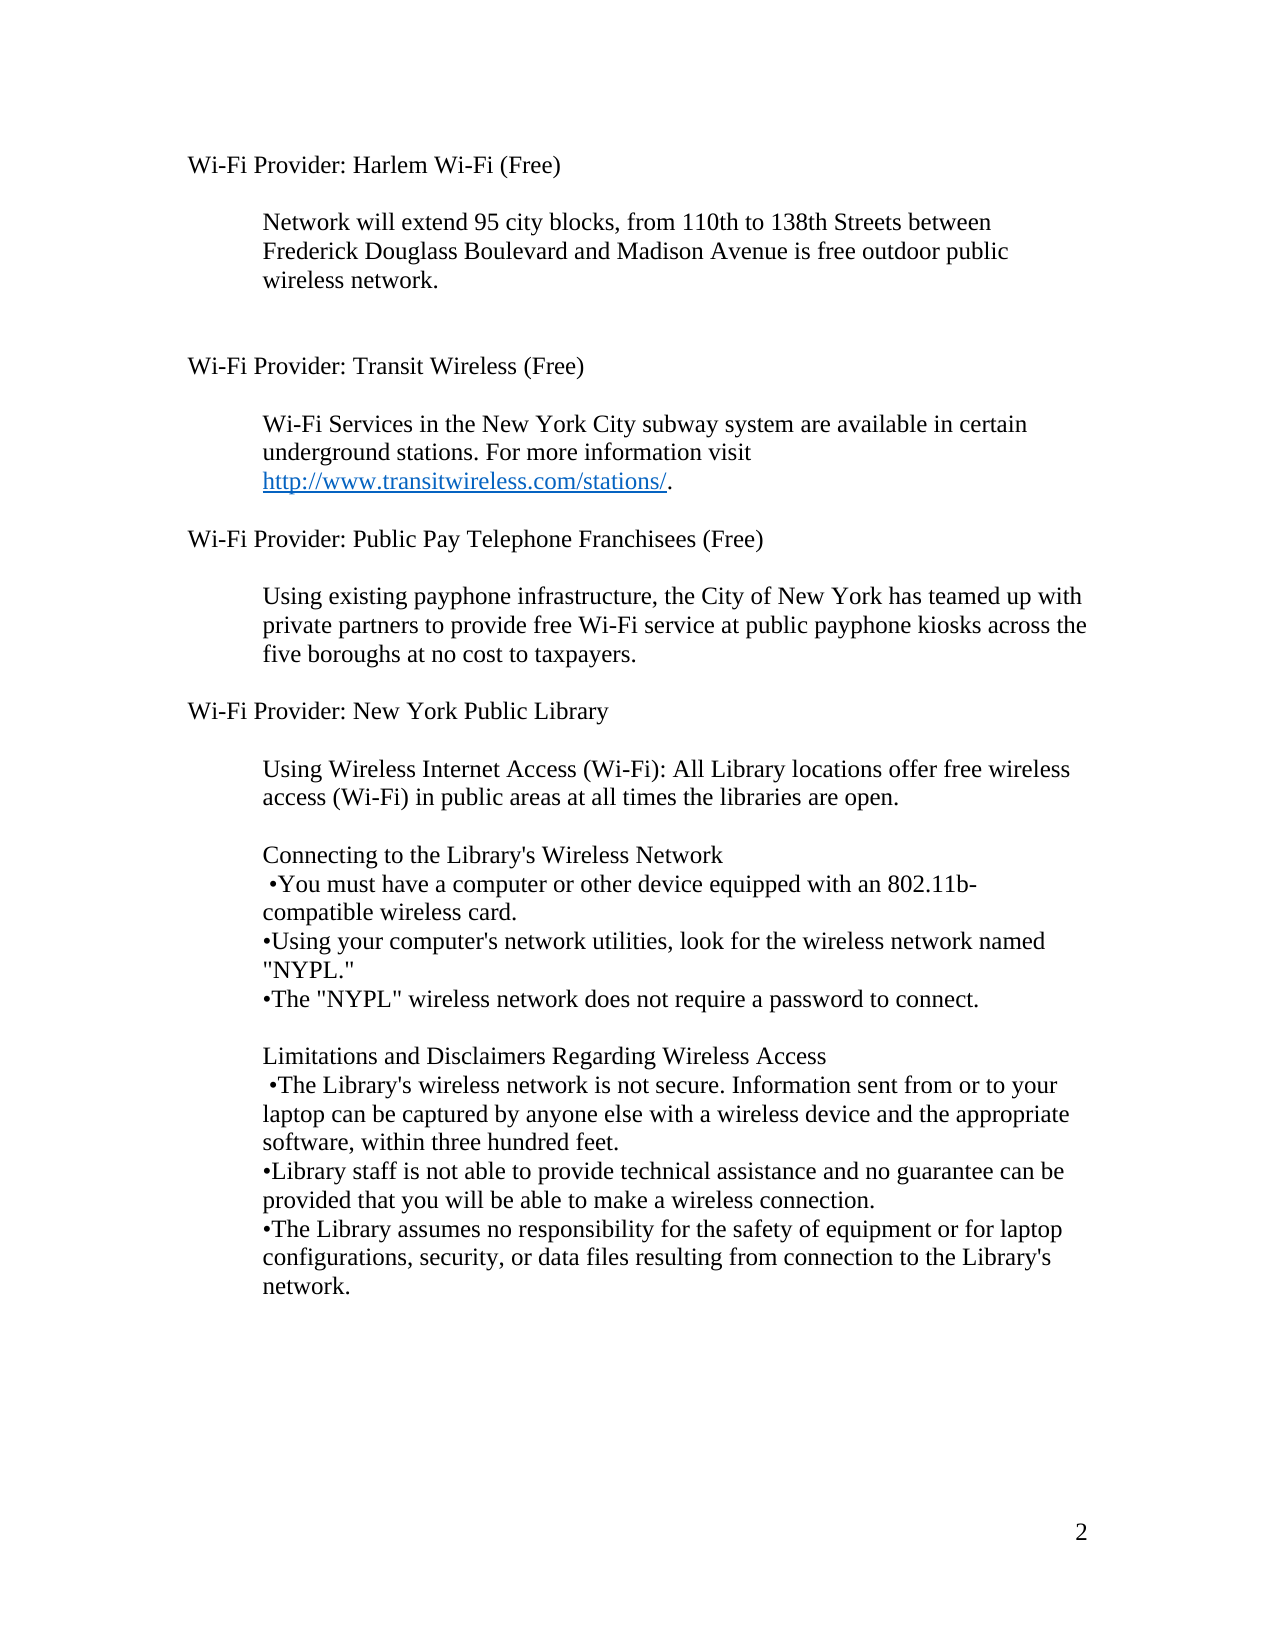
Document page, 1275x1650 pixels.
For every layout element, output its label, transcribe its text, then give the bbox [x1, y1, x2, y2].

text •Using your computer's network utilities, look for the wireless network named "NYPL." [262, 926, 1087, 984]
text Using Wireless Internet Access (Wi-Fi): All Library locations offer free wireless access (Wi-Fi) in public areas at all times the libraries are open. [262, 754, 1087, 811]
text Wi-Fi Provider: Public Pay Telephone Franchisees (Free) [187, 524, 1087, 552]
text •Library staff is not able to provide technical assistance and no guarantee can be provided that you will be able to make a wireless connection. [262, 1156, 1087, 1214]
text Network will extend 95 city blocks, from 110th to 138th Streets between Frederick Douglass Boulevard and Madison Avenue is free outdoor public wireless network. [262, 207, 1087, 294]
text Wi-Fi Services in the New York City subway system are available in certain underground stations. For more information visit http://www.transitwireless.com/stations/. [262, 409, 1087, 495]
text •You must have a computer or other device equipped with an 802.11b-compatible wireless card. [262, 869, 1087, 926]
text •The Library's wireless network is not secure. Information sent from or to your laptop can be captured by anyone else with a wireless device and the appropriate software, within three hundred feet. [262, 1070, 1087, 1156]
text Wi-Fi Provider: New York Public Library [187, 696, 1087, 725]
text Connecting to the Library's Wireless Network [262, 840, 1087, 869]
text •The "NYPL" wireless network does not require a password to connect. [262, 984, 1087, 1012]
text Limitations and Disclaimers Regarding Wireless Access [262, 1041, 1087, 1070]
text Wi-Fi Provider: Transit Wireless (Free) [187, 351, 1087, 380]
text Using existing payphone infrastructure, the City of New York has teamed up with private partners to provide free Wi-Fi service at public payphone kiosks across the five boroughs at no cost to taxpayers. [262, 581, 1087, 667]
text •The Library assumes no responsibility for the safety of equipment or for laptop configurations, security, or data files resulting from connection to the Library's network. [262, 1214, 1087, 1300]
text Wi-Fi Provider: Harlem Wi-Fi (Free) [187, 150, 1087, 179]
